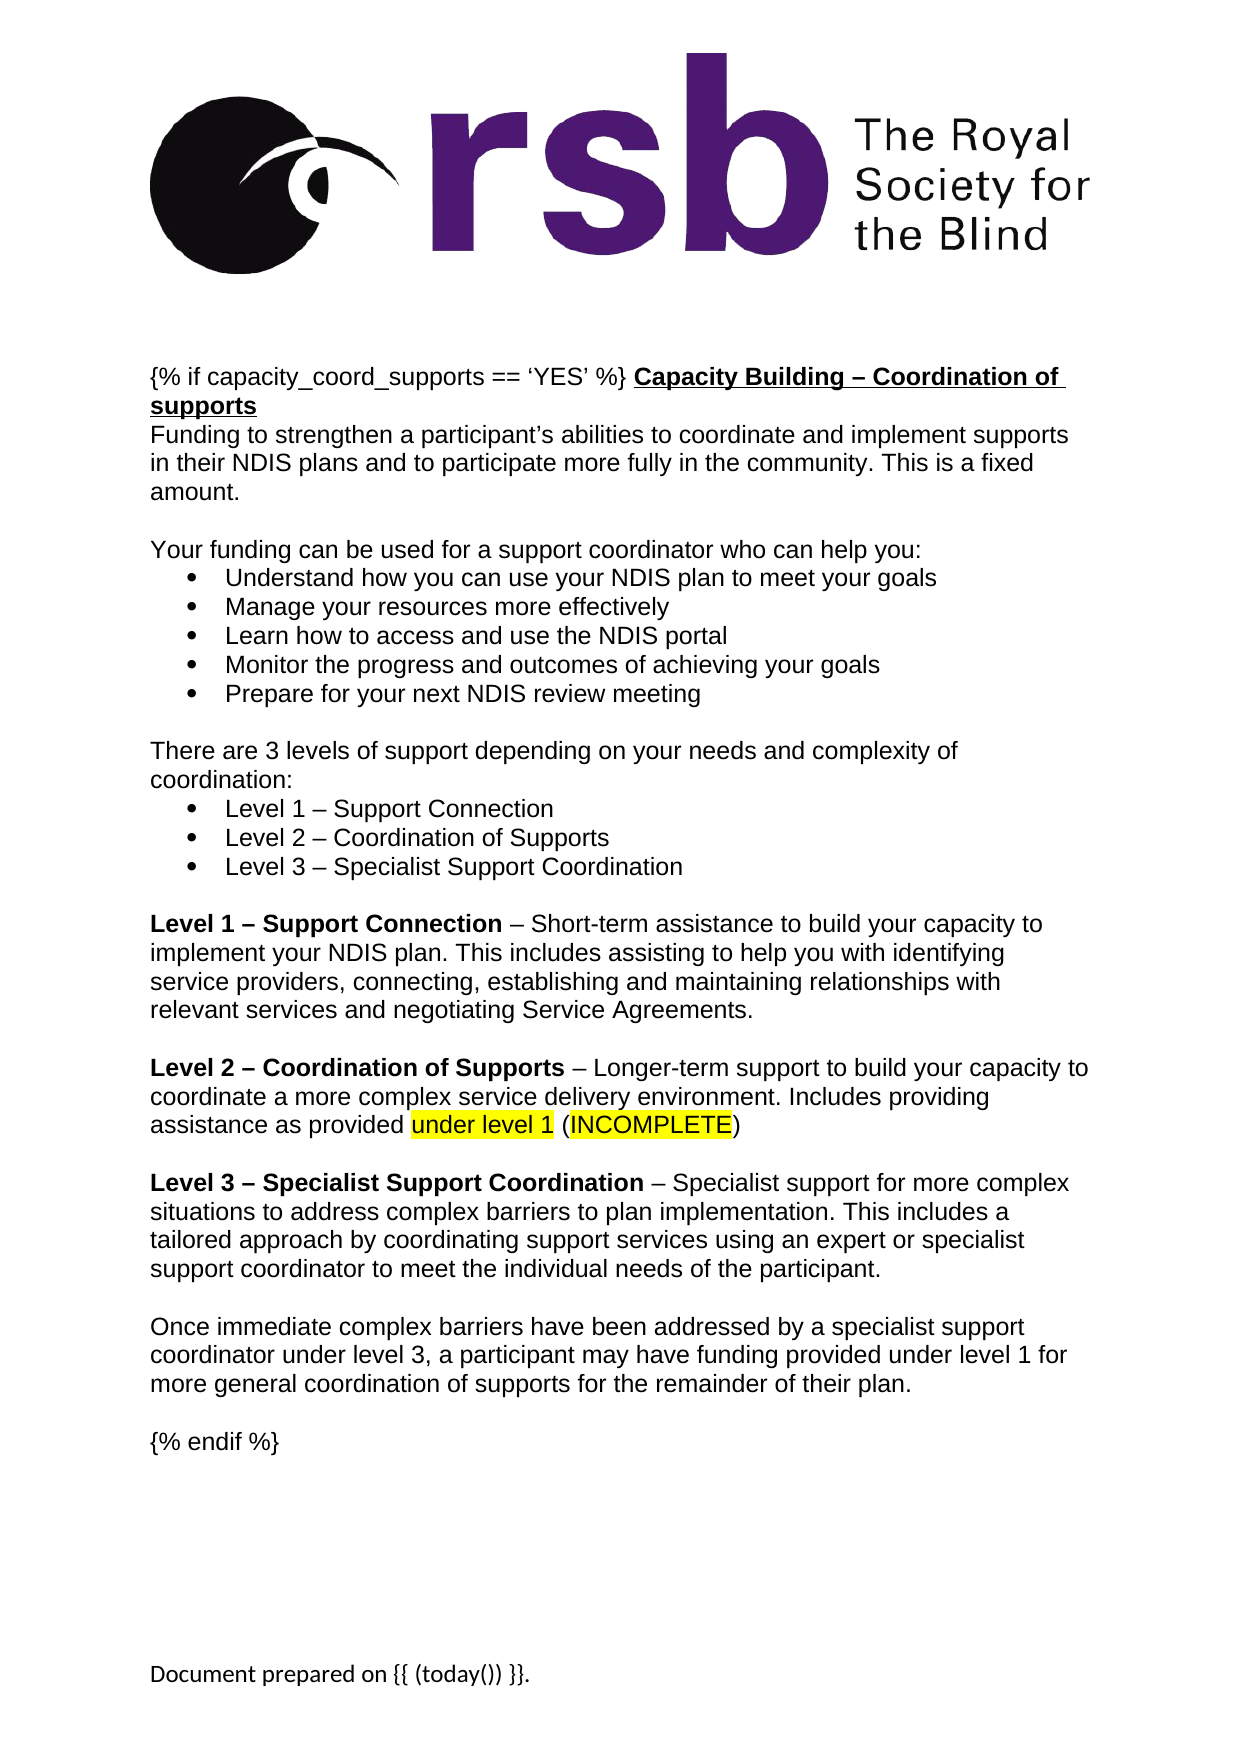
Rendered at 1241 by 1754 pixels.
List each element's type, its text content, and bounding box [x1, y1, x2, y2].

text Level 2 – Coordination of Supports – Longer-term support to build your capacity to coordinate a more complex service delivery environment. Includes providing assistance as provided under level 1 (INCOMPLETE) [150, 1053, 1090, 1139]
list Understand how you can use your NDIS plan to meet your goals [187, 563, 1090, 592]
picture [150, 53, 1090, 274]
list Manage your resources more effectively [187, 592, 1090, 621]
text Once immediate complex barriers have been addressed by a specialist support coordinator under level 3, a participant may have funding provided under level 1 for more general coordination of supports for the remainder of their plan. [150, 1312, 1090, 1398]
text {% endif %} [150, 1427, 1090, 1455]
list Monitor the progress and outcomes of achieving your goals [187, 650, 1090, 679]
text There are 3 levels of support depending on your needs and complexity of coordination: [150, 736, 1090, 794]
list Level 3 – Specialist Support Coordination [187, 852, 1090, 880]
list Prepare for your next NDIS review meeting [187, 679, 1090, 708]
text Funding to strengthen a participant’s abilities to coordinate and implement supports in their NDIS plans and to participate more fully in the community. This is a fixed amount. [150, 419, 1090, 506]
text Level 1 – Support Connection – Short-term assistance to build your capacity to implement your NDIS plan. This includes assisting to help you with identifying service providers, connecting, establishing and maintaining relationships with relevant services and negotiating Service Agreements. [150, 909, 1090, 1024]
text {% if capacity_coord_supports == ‘YES’ %} Capacity Building – Coordination of supports [150, 362, 1090, 419]
list Level 2 – Coordination of Supports [187, 823, 1090, 852]
list Level 1 – Support Connection [187, 794, 1090, 823]
text Your funding can be used for a support coordinator who can help you: [150, 534, 1090, 563]
text Level 3 – Specialist Support Coordination – Specialist support for more complex situations to address complex barriers to plan implementation. This includes a tailored approach by coordinating support services using an expert or specialist support coordinator to meet the individual needs of the participant. [150, 1168, 1090, 1283]
list Learn how to access and use the NDIS portal [187, 621, 1090, 650]
